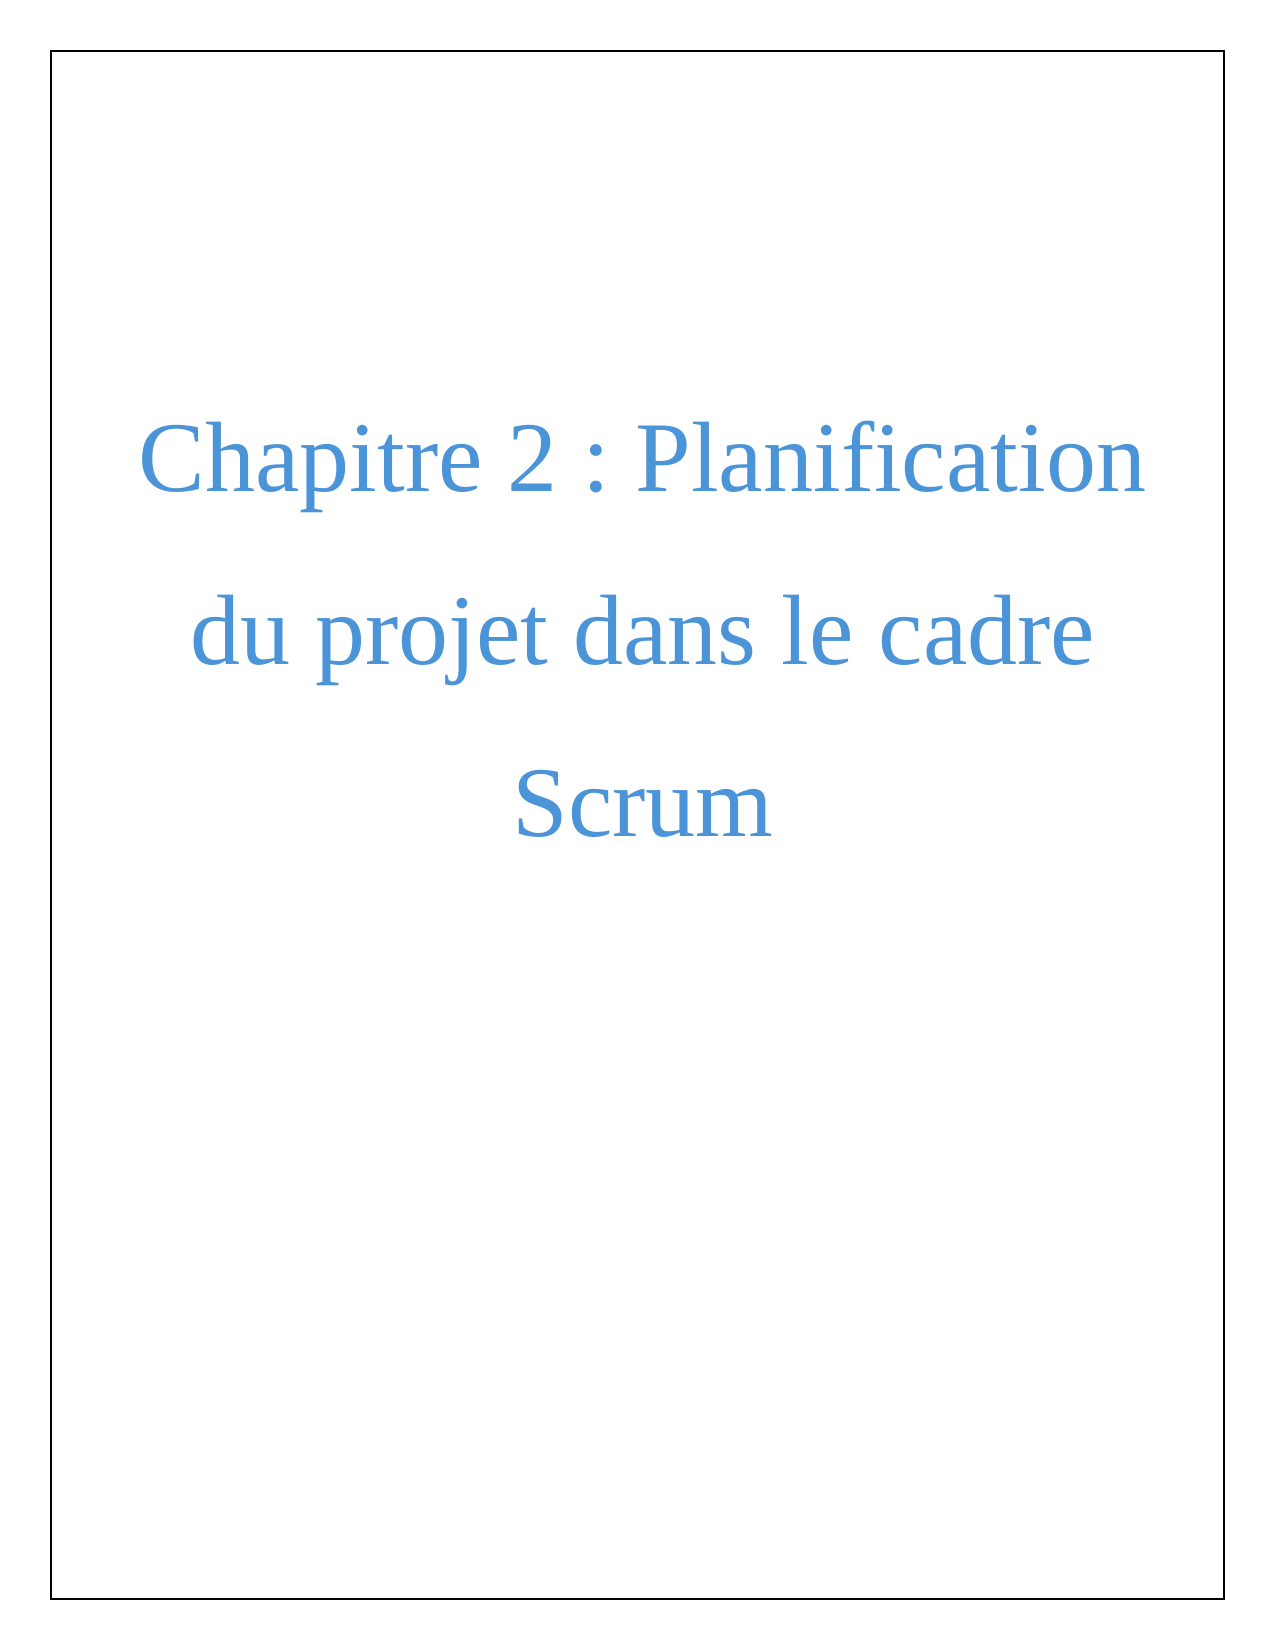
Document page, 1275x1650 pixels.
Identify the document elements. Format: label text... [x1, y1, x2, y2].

text Chapitre 2 : Planification du projet dans le cadre Scrum [106, 398, 1179, 858]
